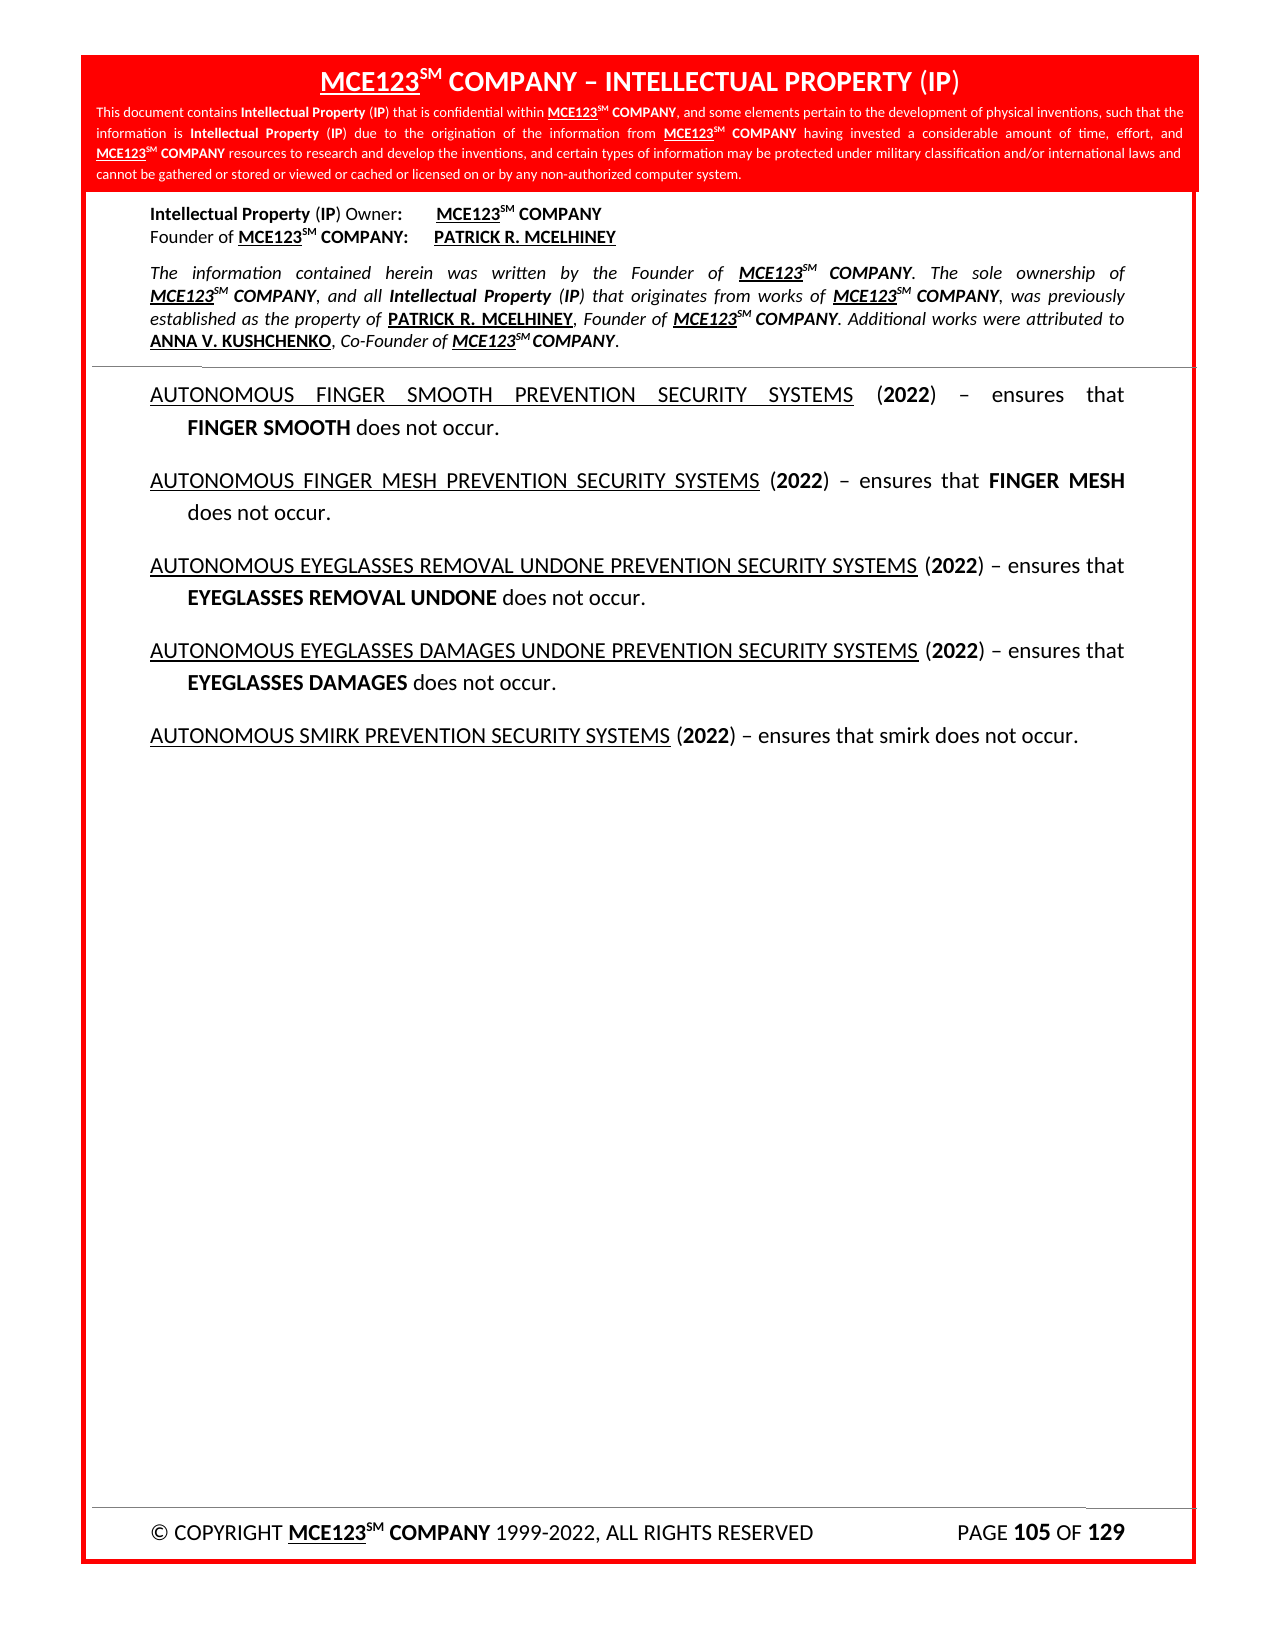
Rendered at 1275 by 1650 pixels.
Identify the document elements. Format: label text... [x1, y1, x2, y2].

text AUTONOMOUS FINGER MESH PREVENTION SECURITY SYSTEMS (2022) – ensures that FINGER MESH does not occur. [150, 466, 1125, 526]
text AUTONOMOUS EYEGLASSES DAMAGES UNDONE PREVENTION SECURITY SYSTEMS (2022) – ensures that EYEGLASSES DAMAGES does not occur. [150, 636, 1125, 696]
text AUTONOMOUS EYEGLASSES REMOVAL UNDONE PREVENTION SECURITY SYSTEMS (2022) – ensures that EYEGLASSES REMOVAL UNDONE does not occur. [150, 551, 1125, 611]
text AUTONOMOUS SMIRK PREVENTION SECURITY SYSTEMS (2022) – ensures that smirk does not occur. [150, 721, 1125, 749]
text AUTONOMOUS FINGER SMOOTH PREVENTION SECURITY SYSTEMS (2022) – ensures that FINGER SMOOTH does not occur. [150, 381, 1125, 441]
